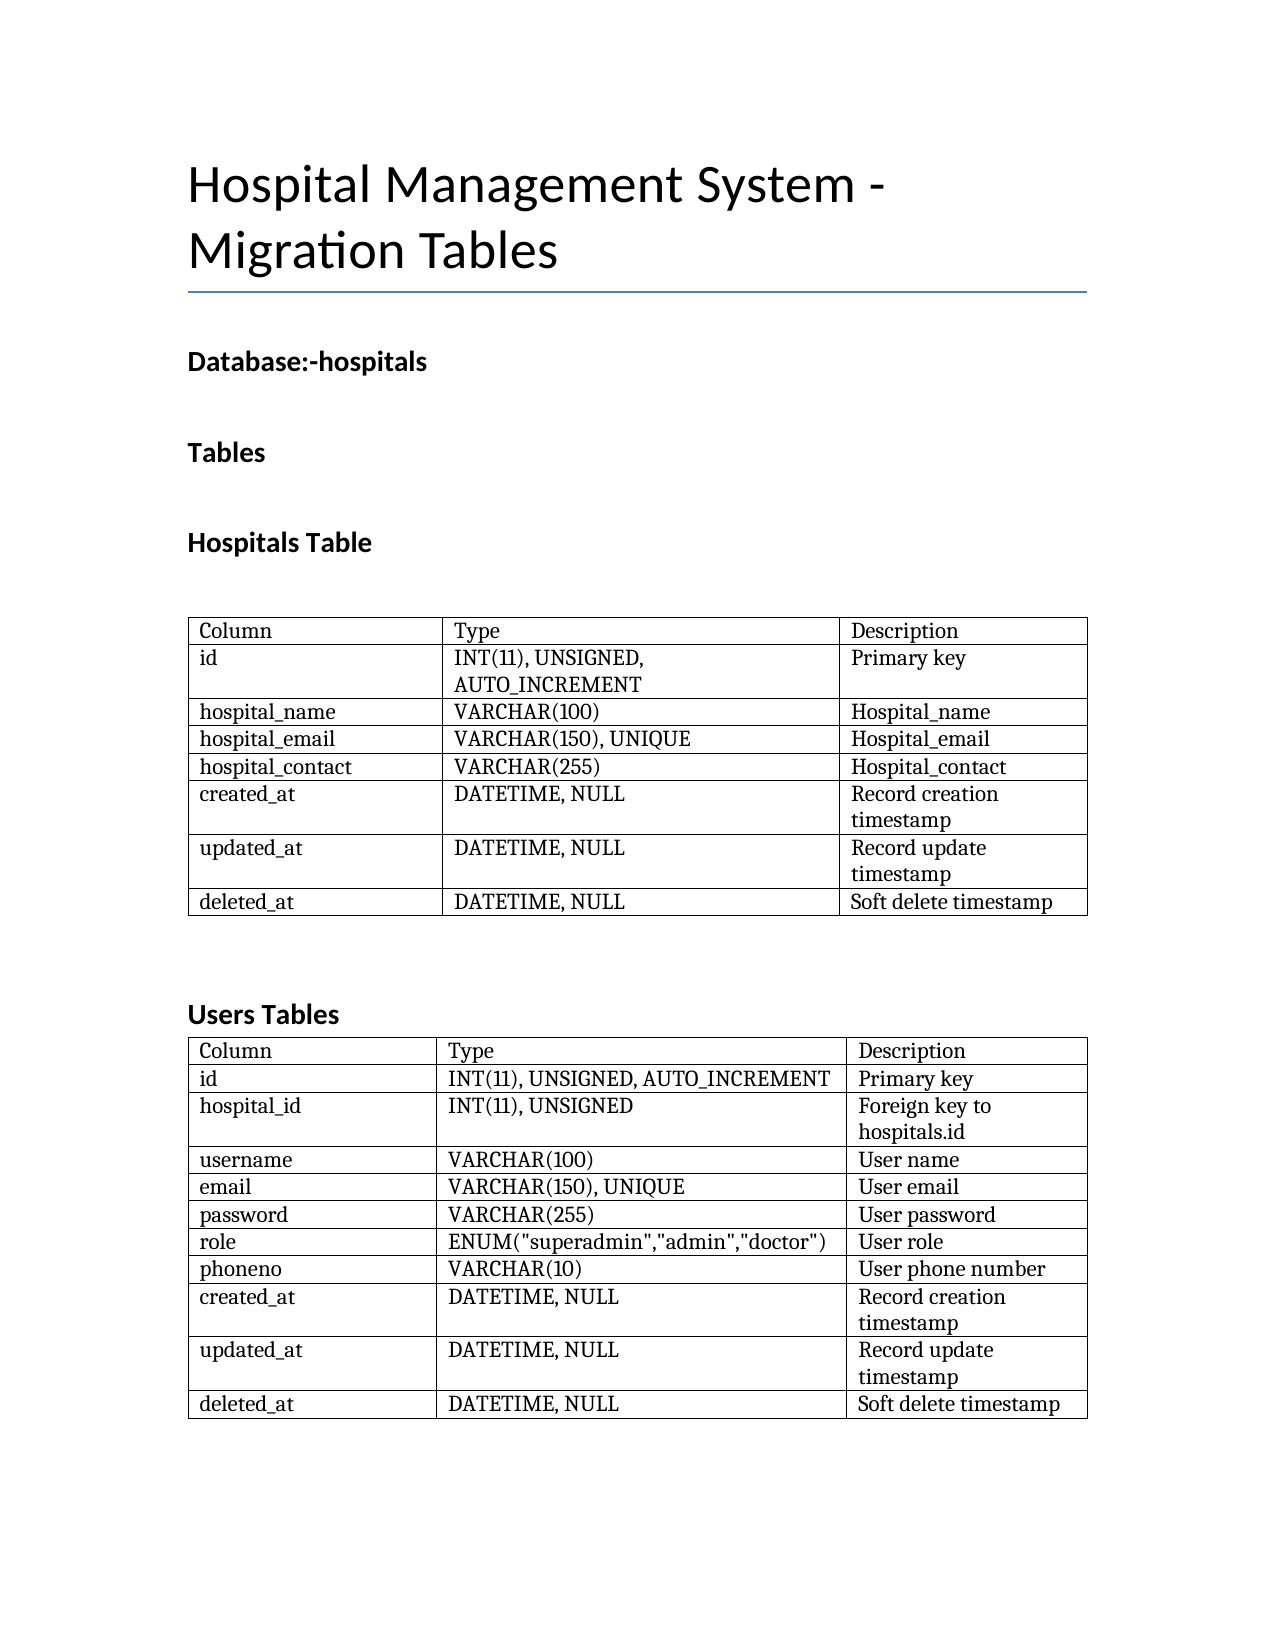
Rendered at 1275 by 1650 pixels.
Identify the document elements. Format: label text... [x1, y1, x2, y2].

table_cell VARCHAR(100) [437, 1147, 846, 1173]
table_cell VARCHAR(150), UNIQUE [443, 726, 839, 752]
table_cell DATETIME, NULL [443, 835, 839, 887]
subtitle Tables [187, 434, 1087, 469]
table_cell phoneno [189, 1256, 436, 1282]
table_cell Record creation timestamp [840, 781, 1087, 834]
title Hospital Management System - Migration Tables [187, 150, 1087, 293]
table_header Column [189, 1038, 436, 1064]
table_cell DATETIME, NULL [437, 1284, 846, 1336]
table_cell hospital_id [189, 1093, 436, 1146]
table_cell id [189, 645, 442, 698]
table_cell DATETIME, NULL [437, 1391, 846, 1417]
table_cell Soft delete timestamp [847, 1391, 1087, 1417]
table_cell updated_at [189, 1337, 436, 1390]
table_cell Hospital_name [840, 699, 1087, 725]
subtitle Users Tables [187, 996, 1087, 1032]
table_header Description [840, 618, 1087, 644]
table_cell Record update timestamp [847, 1337, 1087, 1390]
table_cell DATETIME, NULL [437, 1337, 846, 1390]
table_cell role [189, 1229, 436, 1255]
table_cell Record creation timestamp [847, 1284, 1087, 1336]
table_cell Hospital_email [840, 726, 1087, 752]
table_cell Record update timestamp [840, 835, 1087, 887]
table_cell User phone number [847, 1256, 1087, 1282]
table_header Type [437, 1038, 846, 1064]
table_cell User password [847, 1201, 1087, 1228]
table_cell hospital_name [189, 699, 442, 725]
table_cell Hospital_contact [840, 754, 1087, 780]
table_cell VARCHAR(10) [437, 1256, 846, 1282]
table_cell password [189, 1201, 436, 1228]
subtitle Hospitals Table [187, 524, 1087, 560]
table_cell INT(11), UNSIGNED [437, 1093, 846, 1146]
table_cell ENUM("superadmin","admin","doctor") [437, 1229, 846, 1255]
table_header Type [443, 618, 839, 644]
table_cell User role [847, 1229, 1087, 1255]
table_cell VARCHAR(150), UNIQUE [437, 1174, 846, 1200]
table_cell Soft delete timestamp [840, 889, 1087, 915]
table_cell created_at [189, 1284, 436, 1336]
table_cell updated_at [189, 835, 442, 887]
table_cell User name [847, 1147, 1087, 1173]
table_header Description [847, 1038, 1087, 1064]
table_cell INT(11), UNSIGNED, AUTO_INCREMENT [443, 645, 839, 698]
table_cell email [189, 1174, 436, 1200]
table_cell DATETIME, NULL [443, 781, 839, 834]
table_cell hospital_email [189, 726, 442, 752]
table_cell VARCHAR(255) [437, 1201, 846, 1228]
table_cell Foreign key to hospitals.id [847, 1093, 1087, 1146]
table_cell created_at [189, 781, 442, 834]
table_cell id [189, 1065, 436, 1092]
table_cell hospital_contact [189, 754, 442, 780]
table_cell INT(11), UNSIGNED, AUTO_INCREMENT [437, 1065, 846, 1092]
table_cell DATETIME, NULL [443, 889, 839, 915]
table_cell User email [847, 1174, 1087, 1200]
table_cell VARCHAR(255) [443, 754, 839, 780]
table_cell deleted_at [189, 1391, 436, 1417]
table_cell Primary key [847, 1065, 1087, 1092]
table_cell Primary key [840, 645, 1087, 698]
table_header Column [189, 618, 442, 644]
subtitle Database:-hospitals [187, 343, 1087, 378]
table_cell username [189, 1147, 436, 1173]
table_cell VARCHAR(100) [443, 699, 839, 725]
table_cell deleted_at [189, 889, 442, 915]
